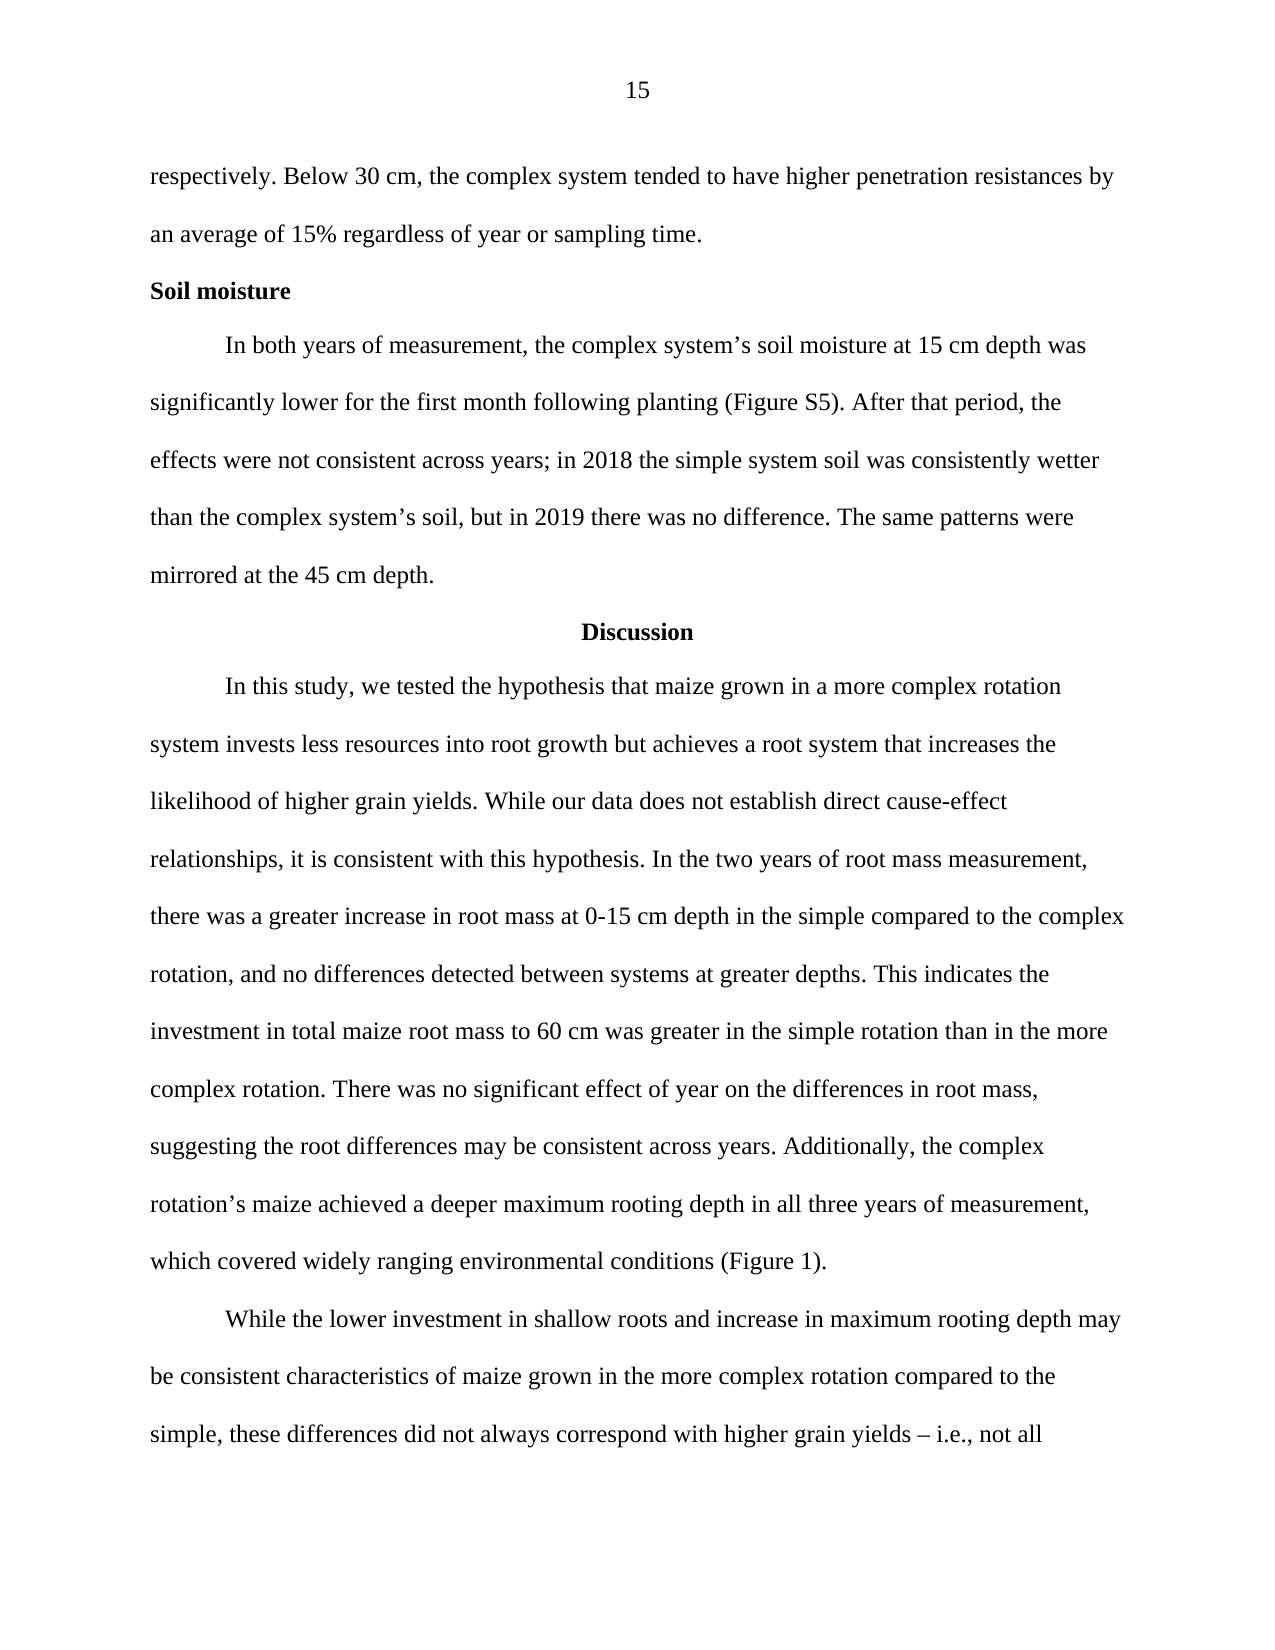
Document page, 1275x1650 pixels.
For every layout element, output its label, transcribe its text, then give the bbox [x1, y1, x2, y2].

subtitle Soil moisture [150, 276, 1125, 305]
subtitle Discussion [150, 617, 1125, 646]
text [150, 161, 1125, 247]
text In this study, we tested the hypothesis that maize grown in a more complex rotation system invests less resources into root growth but achieves a root system that increases the likelihood of higher grain yields. While our data does not establish direct cause-effect relationships, it is consistent with this hypothesis. In the two years of root mass measurement, there was a greater increase in root mass at 0-15 cm depth in the simple compared to the complex rotation, and no differences detected between systems at greater depths. This indicates the investment in total maize root mass to 60 cm was greater in the simple rotation than in the more complex rotation. There was no significant effect of year on the differences in root mass, suggesting the root differences may be consistent across years. Additionally, the complex rotation’s maize achieved a deeper maximum rooting depth in all three years of measurement, which covered widely ranging environmental conditions (Figure 1). [150, 671, 1125, 1275]
text In both years of measurement, the complex system’s soil moisture at 15 cm depth was significantly lower for the first month following planting (Figure S5). After that period, the effects were not consistent across years; in 2018 the simple system soil was consistently wetter than the complex system’s soil, but in 2019 there was no difference. The same patterns were mirrored at the 45 cm depth. [150, 330, 1125, 589]
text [150, 1304, 1125, 1447]
